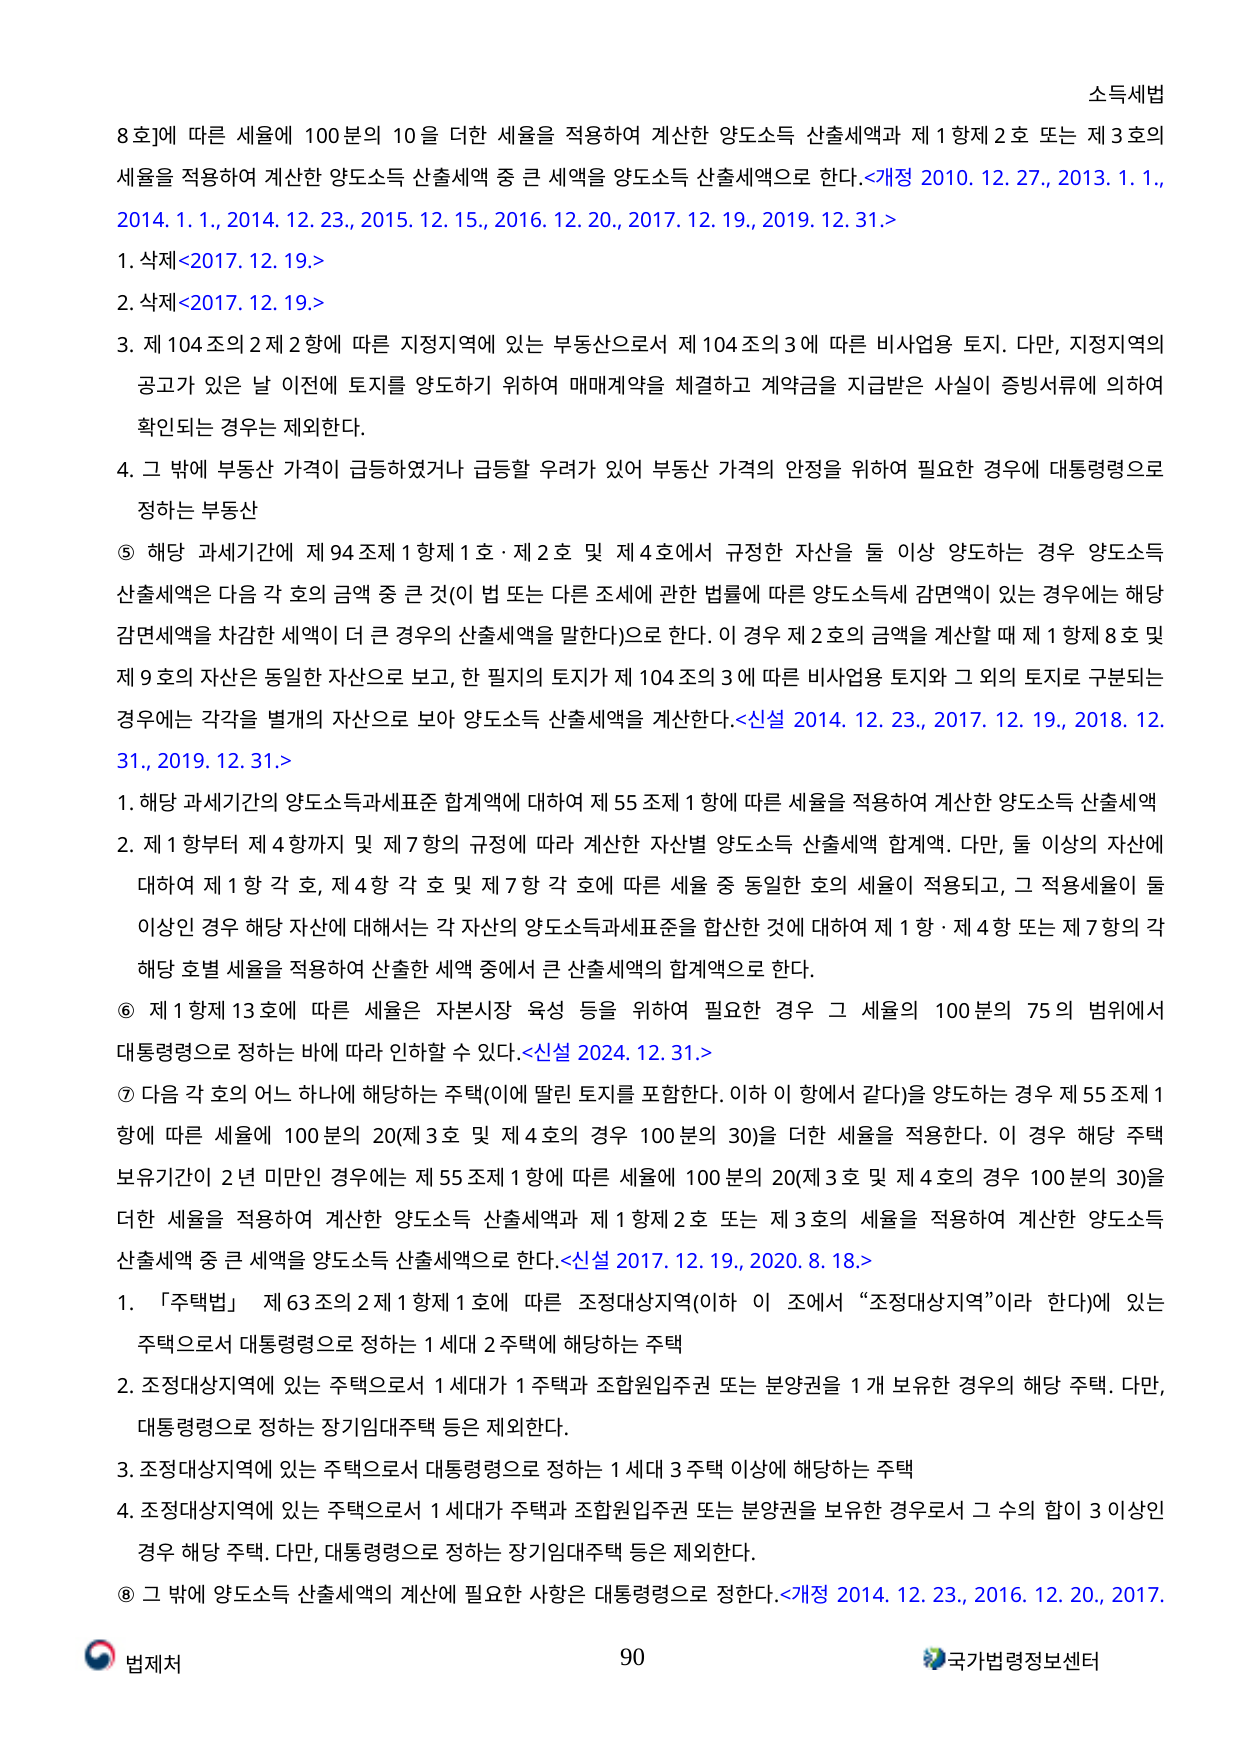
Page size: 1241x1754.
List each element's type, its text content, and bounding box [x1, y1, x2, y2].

text 4. 그 밖에 부동산 가격이 급등하였거나 급등할 우려가 있어 부동산 가격의 안정을 위하여 필요한 경우에 대통령령으로 정하는 부동산 [117, 442, 1165, 525]
text 2. 삭제<2017. 12. 19.> [117, 275, 1165, 317]
text ⑥ 제1항제13호에 따른 세율은 자본시장 육성 등을 위하여 필요한 경우 그 세율의 100분의 75의 범위에서 대통령령으로 정하는 바에 따라 인하할 수 있다.<신설 2024. 12. 31.> [117, 983, 1165, 1067]
text 3. 조정대상지역에 있는 주택으로서 대통령령으로 정하는 1세대 3주택 이상에 해당하는 주택 [117, 1442, 1165, 1483]
text 1. 「주택법」 제63조의2제1항제1호에 따른 조정대상지역(이하 이 조에서 “조정대상지역”이라 한다)에 있는 주택으로서 대통령령으로 정하는 1세대 2주택에 해당하는 주택 [117, 1275, 1165, 1358]
text 3. 제104조의2제2항에 따른 지정지역에 있는 부동산으로서 제104조의3에 따른 비사업용 토지. 다만, 지정지역의 공고가 있은 날 이전에 토지를 양도하기 위하여 매매계약을 체결하고 계약금을 지급받은 사실이 증빙서류에 의하여 확인되는 경우는 제외한다. [117, 317, 1165, 442]
picture [892, 1637, 948, 1670]
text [117, 108, 1165, 233]
text 1. 삭제<2017. 12. 19.> [117, 233, 1165, 275]
text ⑤ 해당 과세기간에 제94조제1항제1호ㆍ제2호 및 제4호에서 규정한 자산을 둘 이상 양도하는 경우 양도소득 산출세액은 다음 각 호의 금액 중 큰 것(이 법 또는 다른 조세에 관한 법률에 따른 양도소득세 감면액이 있는 경우에는 해당 감면세액을 차감한 세액이 더 큰 경우의 산출세액을 말한다)으로 한다. 이 경우 제2호의 금액을 계산할 때 제1항제8호 및 제9호의 자산은 동일한 자산으로 보고, 한 필지의 토지가 제104조의3에 따른 비사업용 토지와 그 외의 토지로 구분되는 경우에는 각각을 별개의 자산으로 보아 양도소득 산출세액을 계산한다.<신설 2014. 12. 23., 2017. 12. 19., 2018. 12. 31., 2019. 12. 31.> [117, 525, 1165, 775]
text 4. 조정대상지역에 있는 주택으로서 1세대가 주택과 조합원입주권 또는 분양권을 보유한 경우로서 그 수의 합이 3 이상인 경우 해당 주택. 다만, 대통령령으로 정하는 장기임대주택 등은 제외한다. [117, 1483, 1165, 1567]
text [117, 1567, 1165, 1608]
text 2. 제1항부터 제4항까지 및 제7항의 규정에 따라 계산한 자산별 양도소득 산출세액 합계액. 다만, 둘 이상의 자산에 대하여 제1항 각 호, 제4항 각 호 및 제7항 각 호에 따른 세율 중 동일한 호의 세율이 적용되고, 그 적용세율이 둘 이상인 경우 해당 자산에 대해서는 각 자산의 양도소득과세표준을 합산한 것에 대하여 제1항ㆍ제4항 또는 제7항의 각 해당 호별 세율을 적용하여 산출한 세액 중에서 큰 산출세액의 합계액으로 한다. [117, 817, 1165, 983]
text 2. 조정대상지역에 있는 주택으로서 1세대가 1주택과 조합원입주권 또는 분양권을 1개 보유한 경우의 해당 주택. 다만, 대통령령으로 정하는 장기임대주택 등은 제외한다. [117, 1358, 1165, 1442]
text 1. 해당 과세기간의 양도소득과세표준 합계액에 대하여 제55조제1항에 따른 세율을 적용하여 계산한 양도소득 산출세액 [117, 775, 1165, 817]
text ⑦ 다음 각 호의 어느 하나에 해당하는 주택(이에 딸린 토지를 포함한다. 이하 이 항에서 같다)을 양도하는 경우 제55조제1항에 따른 세율에 100분의 20(제3호 및 제4호의 경우 100분의 30)을 더한 세율을 적용한다. 이 경우 해당 주택 보유기간이 2년 미만인 경우에는 제55조제1항에 따른 세율에 100분의 20(제3호 및 제4호의 경우 100분의 30)을 더한 세율을 적용하여 계산한 양도소득 산출세액과 제1항제2호 또는 제3호의 세율을 적용하여 계산한 양도소득 산출세액 중 큰 세액을 양도소득 산출세액으로 한다.<신설 2017. 12. 19., 2020. 8. 18.> [117, 1067, 1165, 1275]
picture [75, 1637, 126, 1673]
